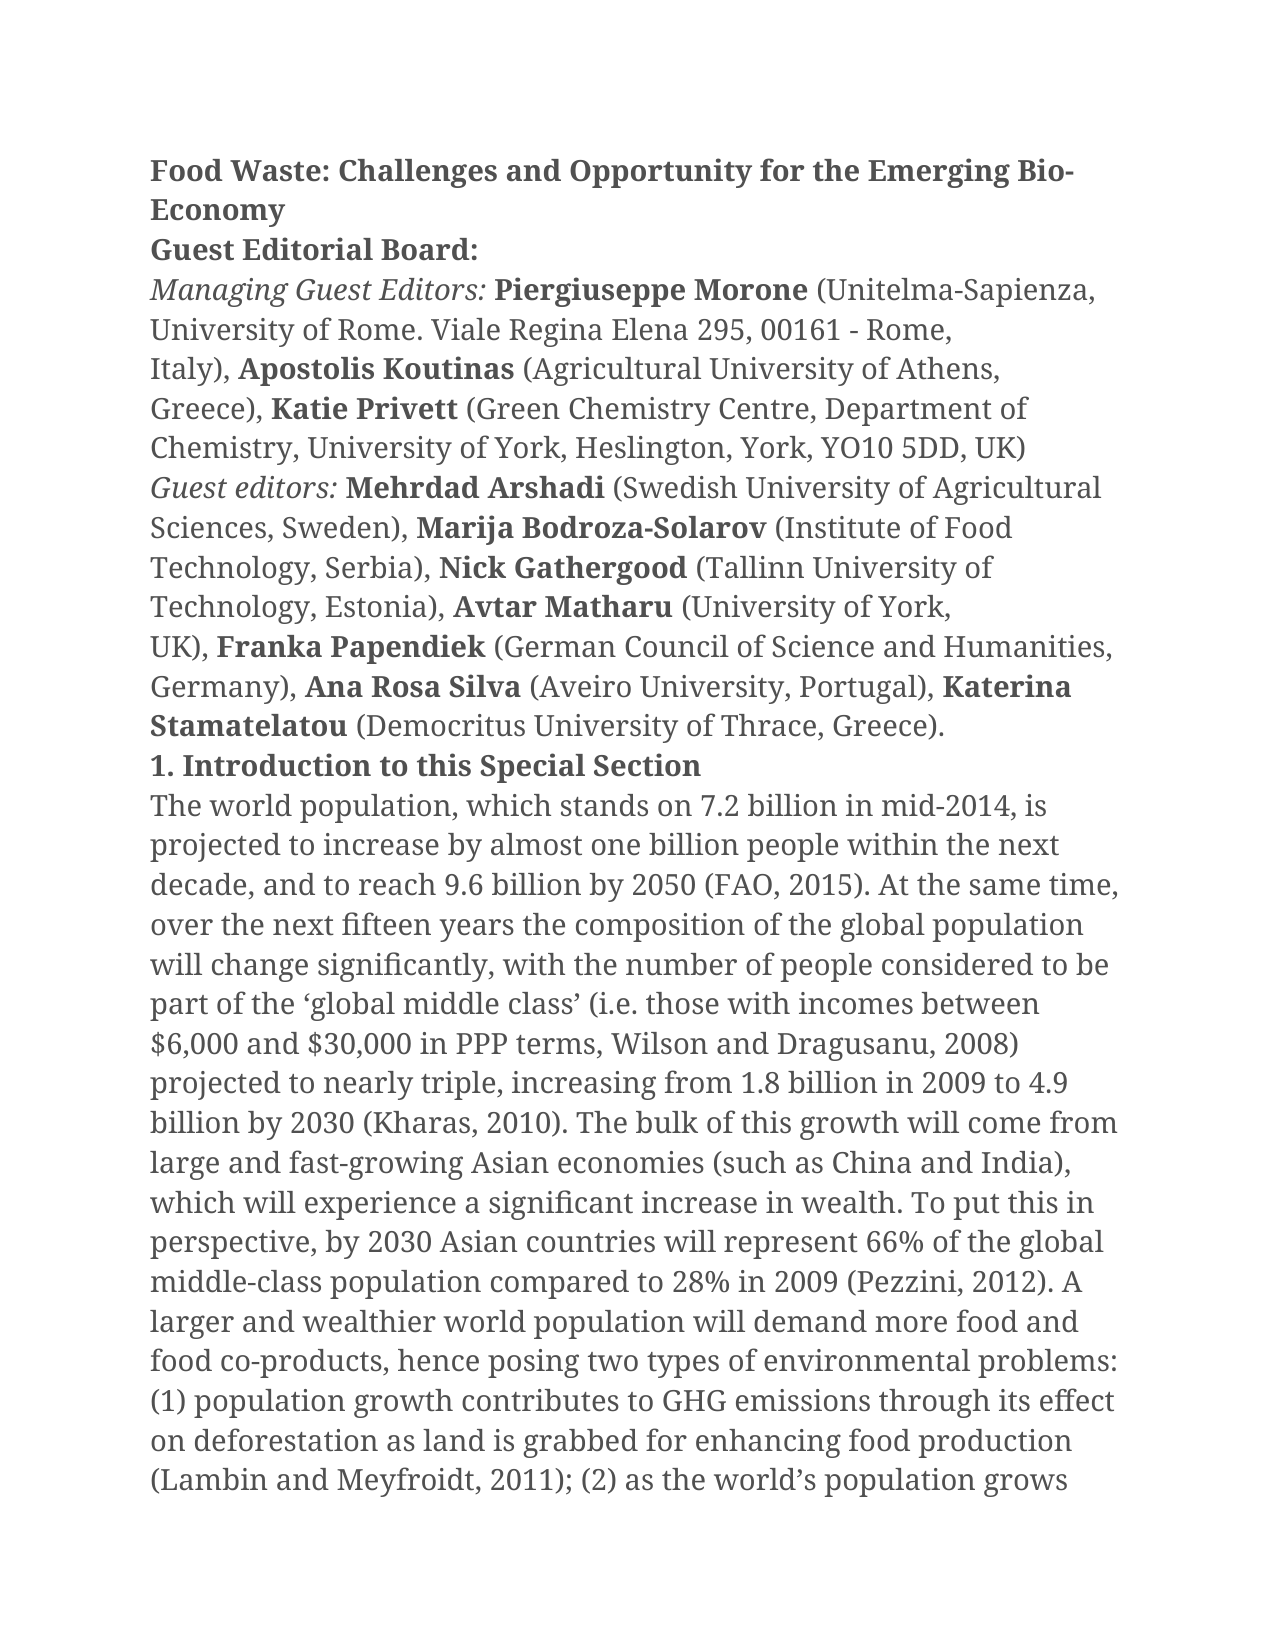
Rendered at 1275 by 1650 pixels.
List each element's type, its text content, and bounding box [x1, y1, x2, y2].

text Guest editors: Mehrdad Arshadi (Swedish University of Agricultural Sciences, Sweden), Marija Bodroza-Solarov (Institute of Food Technology, Serbia), Nick Gathergood (Tallinn University of Technology, Estonia), Avtar Matharu (University of York, UK), Franka Papendiek (German Council of Science and Humanities, Germany), Ana Rosa Silva (Aveiro University, Portugal), Katerina Stamatelatou (Democritus University of Thrace, Greece). [150, 467, 1125, 745]
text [150, 785, 1125, 1499]
text 1. Introduction to this Special Section [150, 745, 1125, 785]
text Food Waste: Challenges and Opportunity for the Emerging Bio-Economy [150, 150, 1125, 229]
text Guest Editorial Board: [150, 229, 1125, 269]
text Managing Guest Editors: Piergiuseppe Morone (Unitelma-Sapienza, University of Rome. Viale Regina Elena 295, 00161 - Rome, Italy), Apostolis Koutinas (Agricultural University of Athens, Greece), Katie Privett (Green Chemistry Centre, Department of Chemistry, University of York, Heslington, York, YO10 5DD, UK) [150, 269, 1125, 467]
